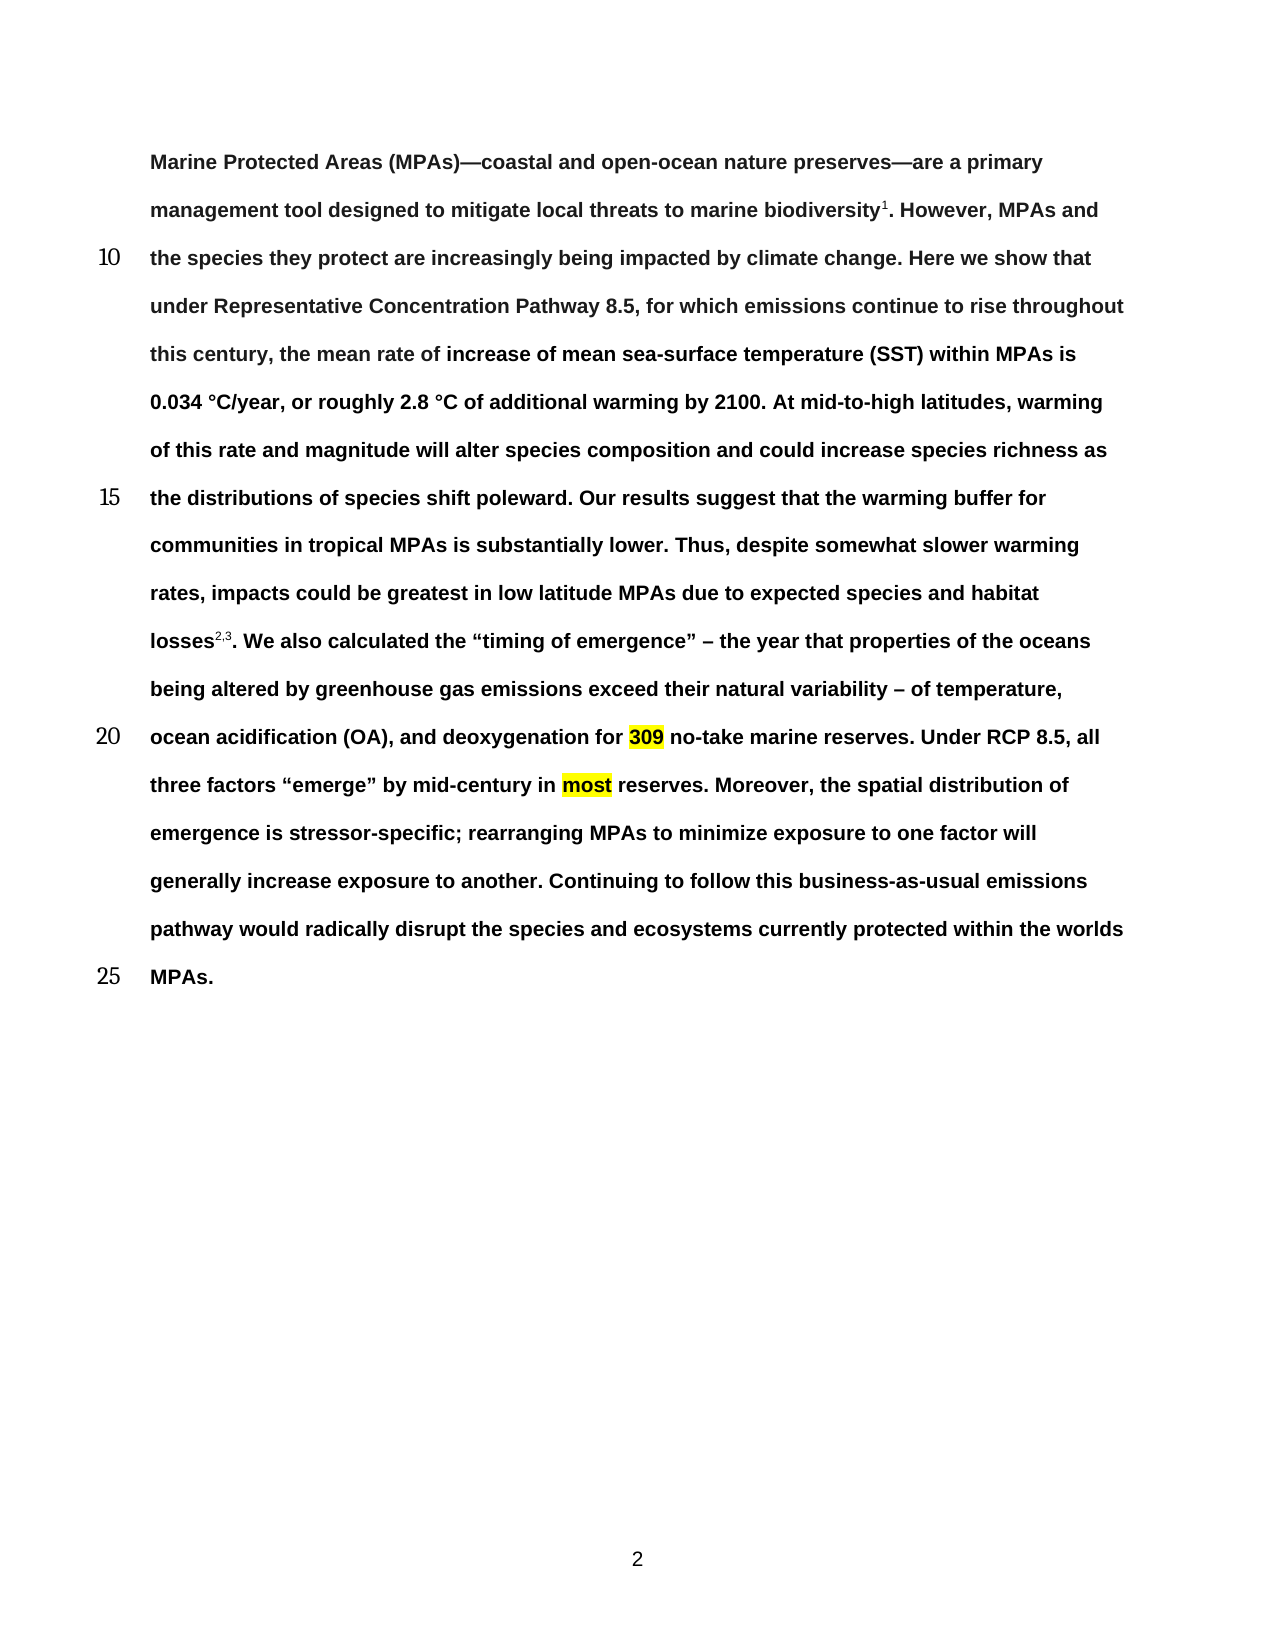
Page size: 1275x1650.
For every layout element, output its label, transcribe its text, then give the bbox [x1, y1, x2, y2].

text Marine Protected Areas (MPAs)—coastal and open-ocean nature preserves—are a primary management tool designed to mitigate local threats to marine biodiversity1. However, MPAs and the species they protect are increasingly being impacted by climate change. Here we show that under Representative Concentration Pathway 8.5, for which emissions continue to rise throughout this century, the mean rate of increase of mean sea-surface temperature (SST) within MPAs is 0.034 °C/year, or roughly 2.8 °C of additional warming by 2100. At mid-to-high latitudes, warming of this rate and magnitude will alter species composition and could increase species richness as the distributions of species shift poleward. Our results suggest that the warming buffer for communities in tropical MPAs is substantially lower. Thus, despite somewhat slower warming rates, impacts could be greatest in low latitude MPAs due to expected species and habitat losses2,3. We also calculated the “timing of emergence” – the year that properties of the oceans being altered by greenhouse gas emissions exceed their natural variability – of temperature, ocean acidification (OA), and deoxygenation for 309 no-take marine reserves. Under RCP 8.5, all three factors “emerge” by mid-century in most reserves. Moreover, the spatial distribution of emergence is stressor-specific; rearranging MPAs to minimize exposure to one factor will generally increase exposure to another. Continuing to follow this business-as-usual emissions pathway would radically disrupt the species and ecosystems currently protected within the worlds MPAs. [150, 150, 1125, 988]
